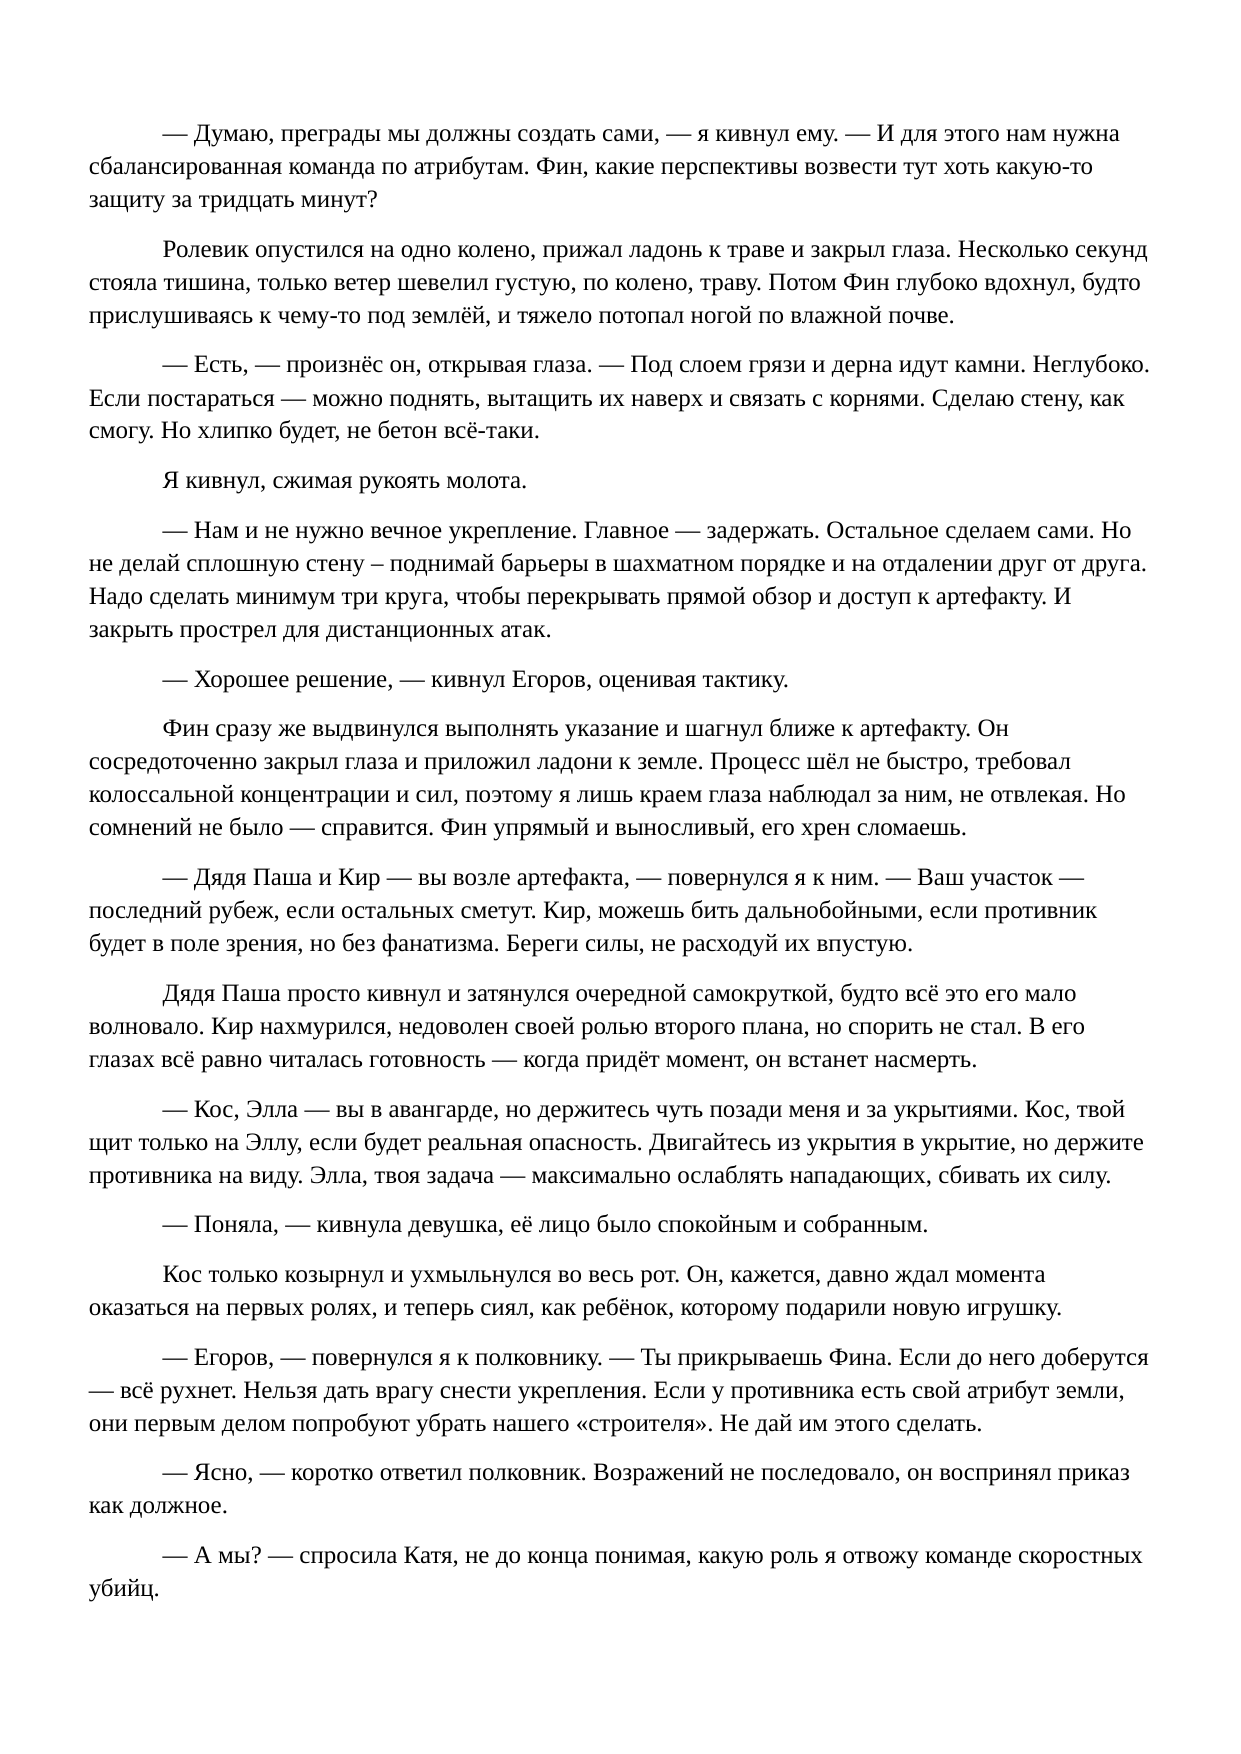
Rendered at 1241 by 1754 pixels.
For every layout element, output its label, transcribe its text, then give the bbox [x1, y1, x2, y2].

text Я кивнул, сжимая рукоять молота. [88, 465, 1152, 494]
text — Дядя Паша и Кир — вы возле артефакта, — повернулся я к ним. — Ваш участок — последний рубеж, если остальных сметут. Кир, можешь бить дальнобойными, если противник будет в поле зрения, но без фанатизма. Береги силы, не расходуй их впустую. [88, 862, 1152, 957]
text — Поняла, — кивнула девушка, её лицо было спокойным и собранным. [88, 1209, 1152, 1238]
text Фин сразу же выдвинулся выполнять указание и шагнул ближе к артефакту. Он сосредоточенно закрыл глаза и приложил ладони к земле. Процесс шёл не быстро, требовал колоссальной концентрации и сил, поэтому я лишь краем глаза наблюдал за ним, не отвлекая. Но сомнений не было — справится. Фин упрямый и выносливый, его хрен сломаешь. [88, 713, 1152, 841]
text Ролевик опустился на одно колено, прижал ладонь к траве и закрыл глаза. Несколько секунд стояла тишина, только ветер шевелил густую, по колено, траву. Потом Фин глубоко вдохнул, будто прислушиваясь к чему-то под землёй, и тяжело потопал ногой по влажной почве. [88, 234, 1152, 329]
text — Думаю, преграды мы должны создать сами, — я кивнул ему. — И для этого нам нужна сбалансированная команда по атрибутам. Фин, какие перспективы возвести тут хоть какую-то защиту за тридцать минут? [88, 118, 1152, 213]
text — Нам и не нужно вечное укрепление. Главное — задержать. Остальное сделаем сами. Но не делай сплошную стену – поднимай барьеры в шахматном порядке и на отдалении друг от друга. Надо сделать минимум три круга, чтобы перекрывать прямой обзор и доступ к артефакту. И закрыть прострел для дистанционных атак. [88, 515, 1152, 643]
text — Ясно, — коротко ответил полковник. Возражений не последовало, он воспринял приказ как должное. [88, 1457, 1152, 1519]
text — Егоров, — повернулся я к полковнику. — Ты прикрываешь Фина. Если до него доберутся — всё рухнет. Нельзя дать врагу снести укрепления. Если у противника есть свой атрибут земли, они первым делом попробуют убрать нашего «строителя». Не дай им этого сделать. [88, 1342, 1152, 1437]
text Кос только козырнул и ухмыльнулся во весь рот. Он, кажется, давно ждал момента оказаться на первых ролях, и теперь сиял, как ребёнок, которому подарили новую игрушку. [88, 1259, 1152, 1321]
text Дядя Паша просто кивнул и затянулся очередной самокруткой, будто всё это его мало волновало. Кир нахмурился, недоволен своей ролью второго плана, но спорить не стал. В его глазах всё равно читалась готовность — когда придёт момент, он встанет насмерть. [88, 978, 1152, 1073]
text — Хорошее решение, — кивнул Егоров, оценивая тактику. [88, 664, 1152, 692]
text — Есть, — произнёс он, открывая глаза. — Под слоем грязи и дерна идут камни. Неглубоко. Если постараться — можно поднять, вытащить их наверх и связать с корнями. Сделаю стену, как смогу. Но хлипко будет, не бетон всё-таки. [88, 349, 1152, 444]
text — А мы? — спросила Катя, не до конца понимая, какую роль я отвожу команде скоростных убийц. [88, 1540, 1152, 1602]
text — Кос, Элла — вы в авангарде, но держитесь чуть позади меня и за укрытиями. Кос, твой щит только на Эллу, если будет реальная опасность. Двигайтесь из укрытия в укрытие, но держите противника на виду. Элла, твоя задача — максимально ослаблять нападающих, сбивать их силу. [88, 1094, 1152, 1188]
